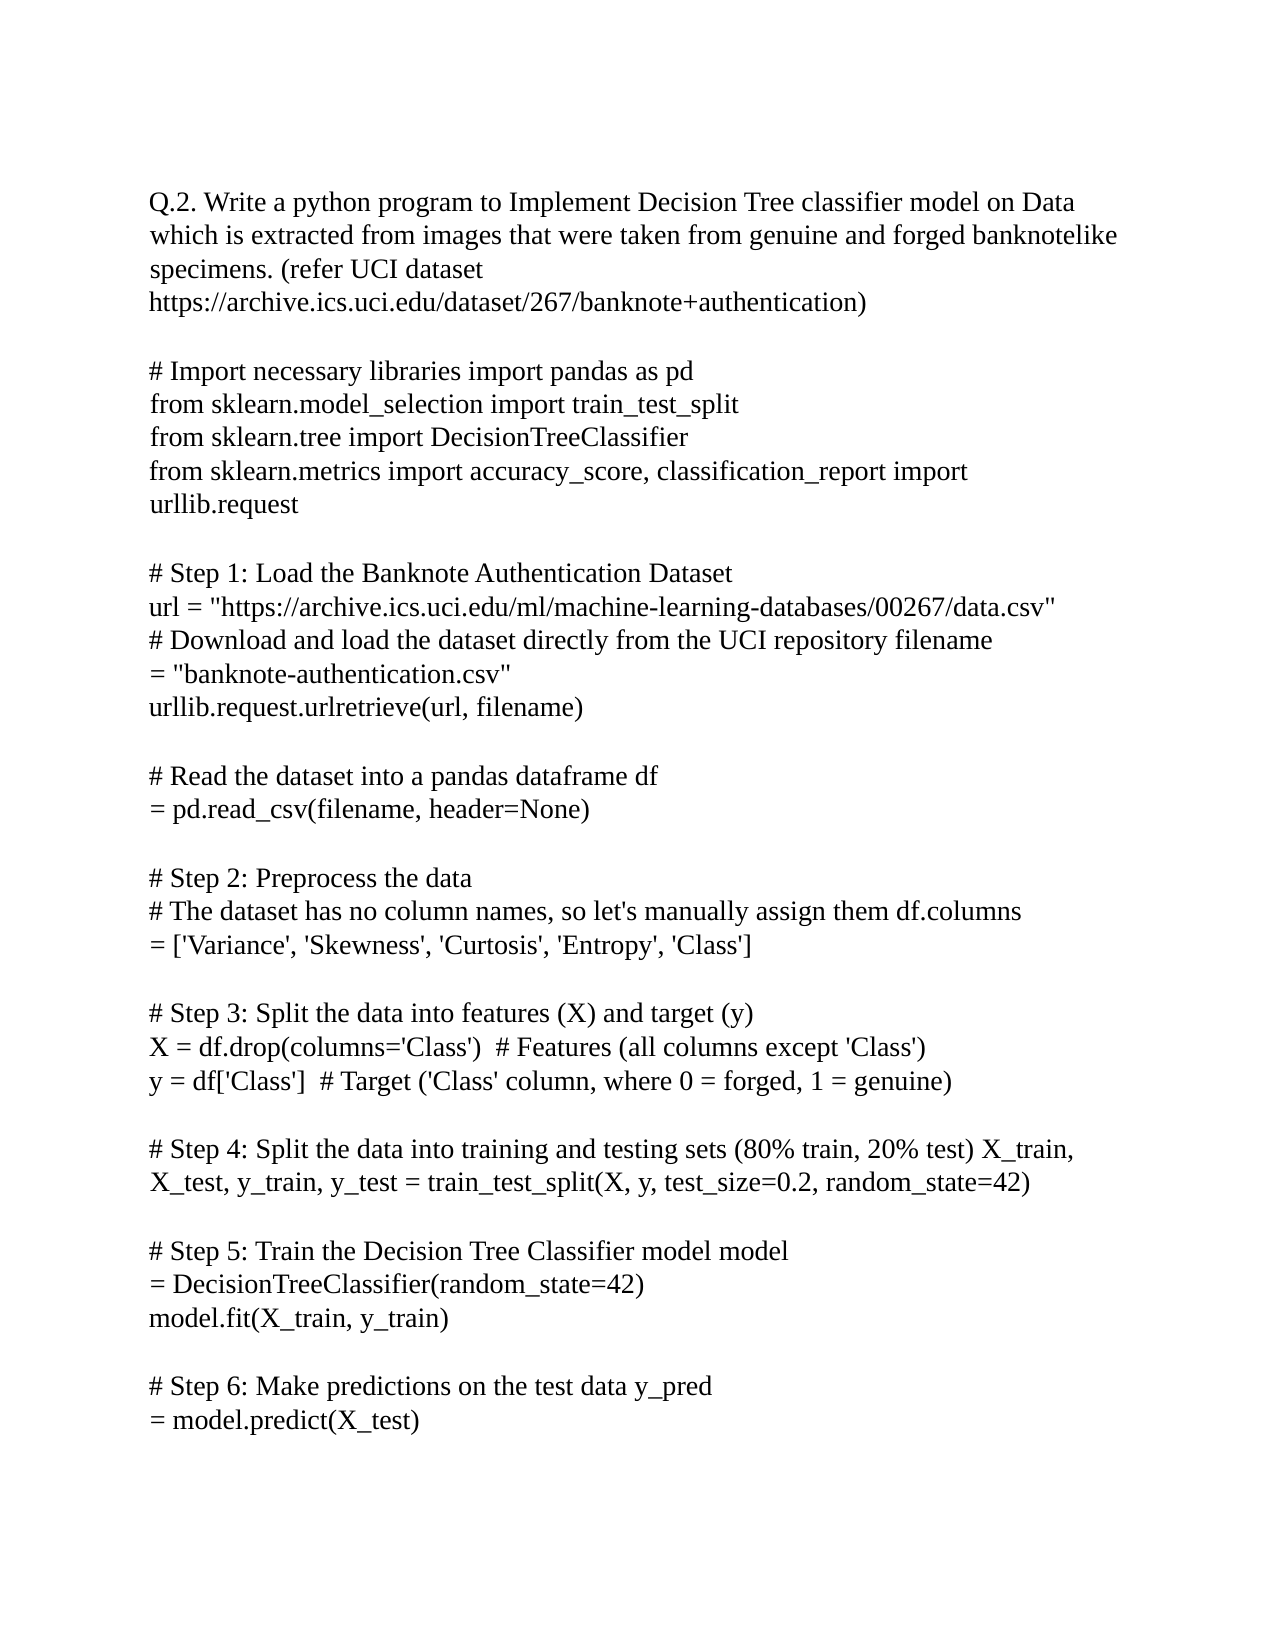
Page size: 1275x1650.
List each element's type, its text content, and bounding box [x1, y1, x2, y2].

text Q.2. Write a python program to Implement Decision Tree classifier model on Data which is extracted from images that were taken from genuine and forged banknotelike specimens. (refer UCI dataset [148, 185, 1125, 284]
text # Step 4: Split the data into training and testing sets (80% train, 20% test) X_train, X_test, y_train, y_test = train_test_split(X, y, test_size=0.2, random_state=42) [148, 1132, 1078, 1198]
text X = df.drop(columns='Class') # Features (all columns except 'Class') [148, 1030, 1125, 1062]
text # Step 3: Split the data into features (X) and target (y) [148, 996, 1125, 1029]
text y = df['Class'] # Target ('Class' column, where 0 = forged, 1 = genuine) [148, 1063, 1125, 1096]
text url = "https://archive.ics.uci.edu/ml/machine-learning-databases/00267/data.csv" [148, 590, 1125, 622]
text model.fit(X_train, y_train) [148, 1301, 1125, 1333]
text # Step 5: Train the Decision Tree Classifier model model = DecisionTreeClassifier(random_state=42) [148, 1234, 795, 1300]
text https://archive.ics.uci.edu/dataset/267/banknote+authentication) [148, 285, 1125, 318]
text # Step 1: Load the Banknote Authentication Dataset [148, 556, 1125, 588]
text from sklearn.metrics import accuracy_score, classification_report import urllib.request [148, 454, 971, 520]
text # Step 2: Preprocess the data [148, 861, 1125, 893]
text # The dataset has no column names, so let's manually assign them df.columns = ['Variance', 'Skewness', 'Curtosis', 'Entropy', 'Class'] [148, 894, 1026, 960]
text # Download and load the dataset directly from the UCI repository filename = "banknote-authentication.csv" [148, 623, 996, 689]
text # Read the dataset into a pandas dataframe df = pd.read_csv(filename, header=None) [148, 759, 661, 824]
text # Import necessary libraries import pandas as pd from sklearn.model_selection import train_test_split from sklearn.tree import DecisionTreeClassifier [148, 354, 740, 453]
text # Step 6: Make predictions on the test data y_pred = model.predict(X_test) [148, 1369, 715, 1435]
text urllib.request.urlretrieve(url, filename) [148, 690, 1125, 723]
